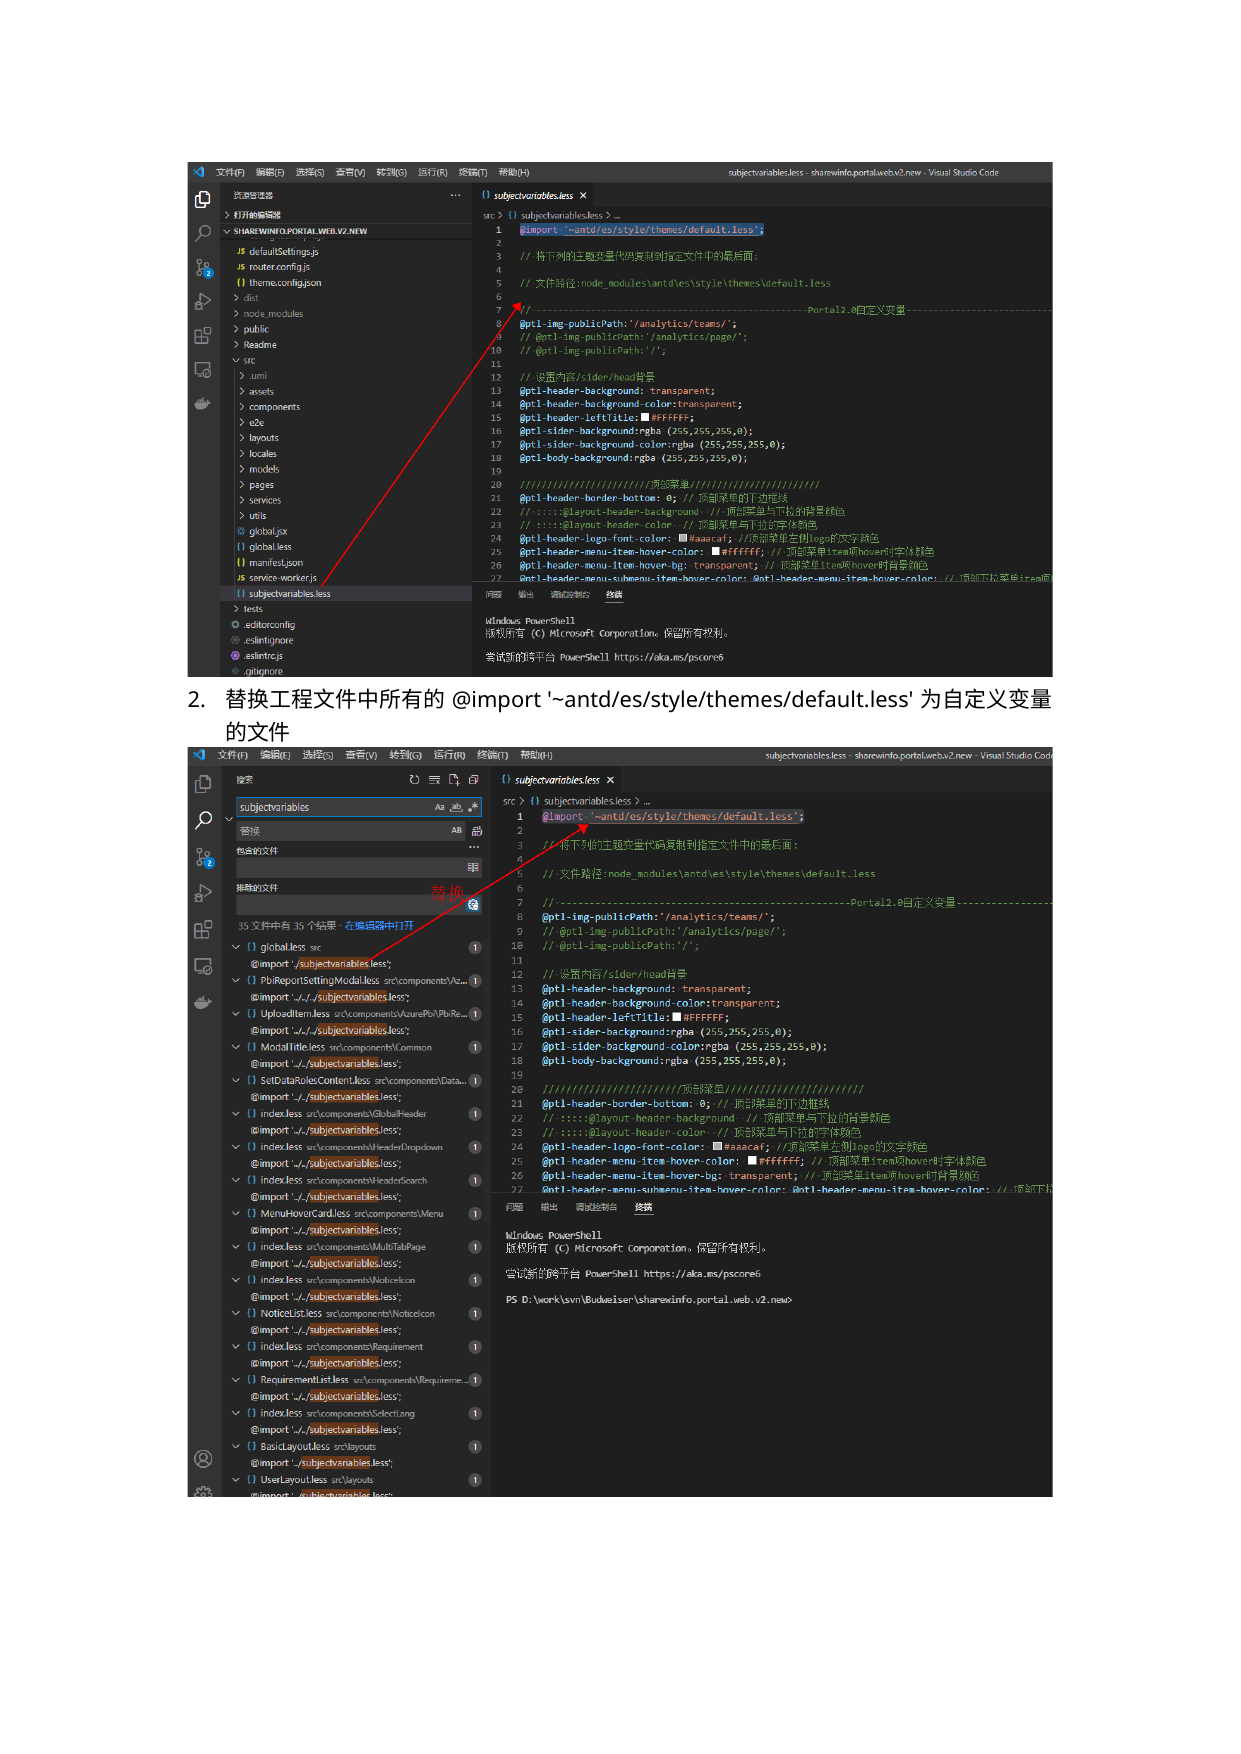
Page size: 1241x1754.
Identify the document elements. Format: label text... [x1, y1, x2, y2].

list 替换工程文件中所有的 @import '~antd/es/style/themes/default.less' 为自定义变量的文件 [187, 682, 1053, 747]
picture [187, 747, 1053, 1497]
picture [187, 162, 1053, 677]
